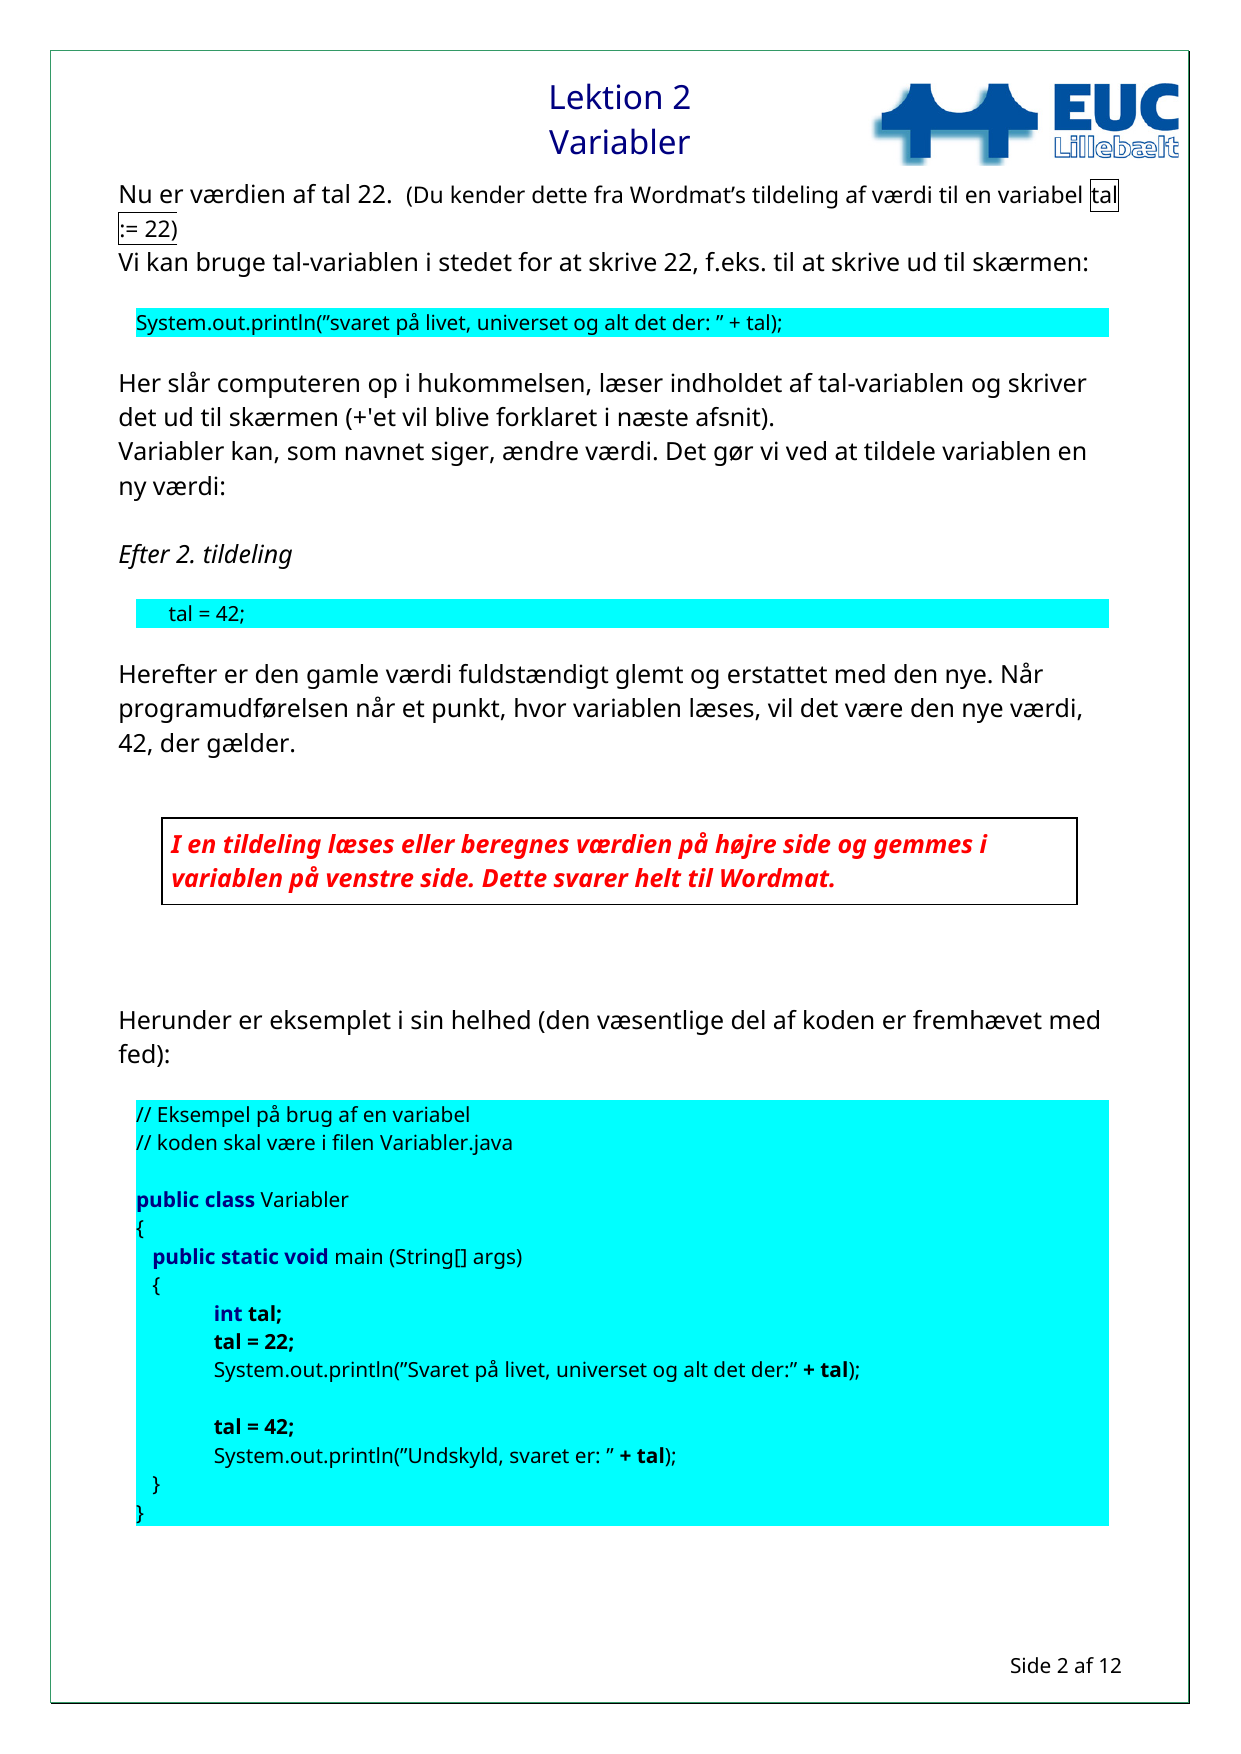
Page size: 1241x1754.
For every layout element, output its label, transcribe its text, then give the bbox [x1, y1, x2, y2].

text { [136, 1270, 1109, 1299]
text System.out.println(”svaret på livet, universet og alt det der: ” + tal); [136, 308, 1109, 337]
text // Eksempel på brug af en variabel [136, 1100, 1109, 1128]
text Herefter er den gamle værdi fuldstændigt glemt og erstattet med den nye. Når programudførelsen når et punkt, hvor variablen læses, vil det være den nye værdi, 42, der gælder. [118, 657, 1121, 788]
text Herunder er eksemplet i sin helhed (den væsentlige del af koden er fremhævet med fed): [118, 934, 1121, 1071]
text } [136, 1498, 1109, 1526]
text // koden skal være i filen Variabler.java [136, 1128, 1109, 1157]
text } [136, 1469, 1109, 1498]
text I en tildeling læses eller beregnes værdien på højre side og gemmes i variablen på venstre side. Dette svarer helt til Wordmat. [163, 819, 1076, 904]
text System.out.println(”Svaret på livet, universet og alt det der:” + tal); [136, 1356, 1109, 1384]
text int tal; [136, 1299, 1109, 1327]
text tal = 42; [136, 599, 1109, 628]
text System.out.println(”Undskyld, svaret er: ” + tal); [136, 1441, 1109, 1469]
text { [136, 1213, 1109, 1242]
text Nu er værdien af tal 22. (Du kender dette fra Wordmat’s tildeling af værdi til en variabel tal := 22) Vi kan bruge tal-variablen i stedet for at skrive 22, f.eks. til at skrive ud til skærmen: [118, 177, 1121, 279]
text public class Variabler [136, 1185, 1109, 1213]
text tal = 22; [136, 1327, 1109, 1356]
text public static void main (String[] args) [136, 1242, 1109, 1270]
text Her slår computeren op i hukommelsen, læser indholdet af tal-variablen og skriver det ud til skærmen (+'et vil blive forklaret i næste afsnit). Variabler kan, som navnet siger, ændre værdi. Det gør vi ved at tildele variablen en ny værdi: Efter 2. tildeling [118, 366, 1121, 570]
picture [868, 83, 1179, 166]
text tal = 42; [136, 1412, 1109, 1441]
